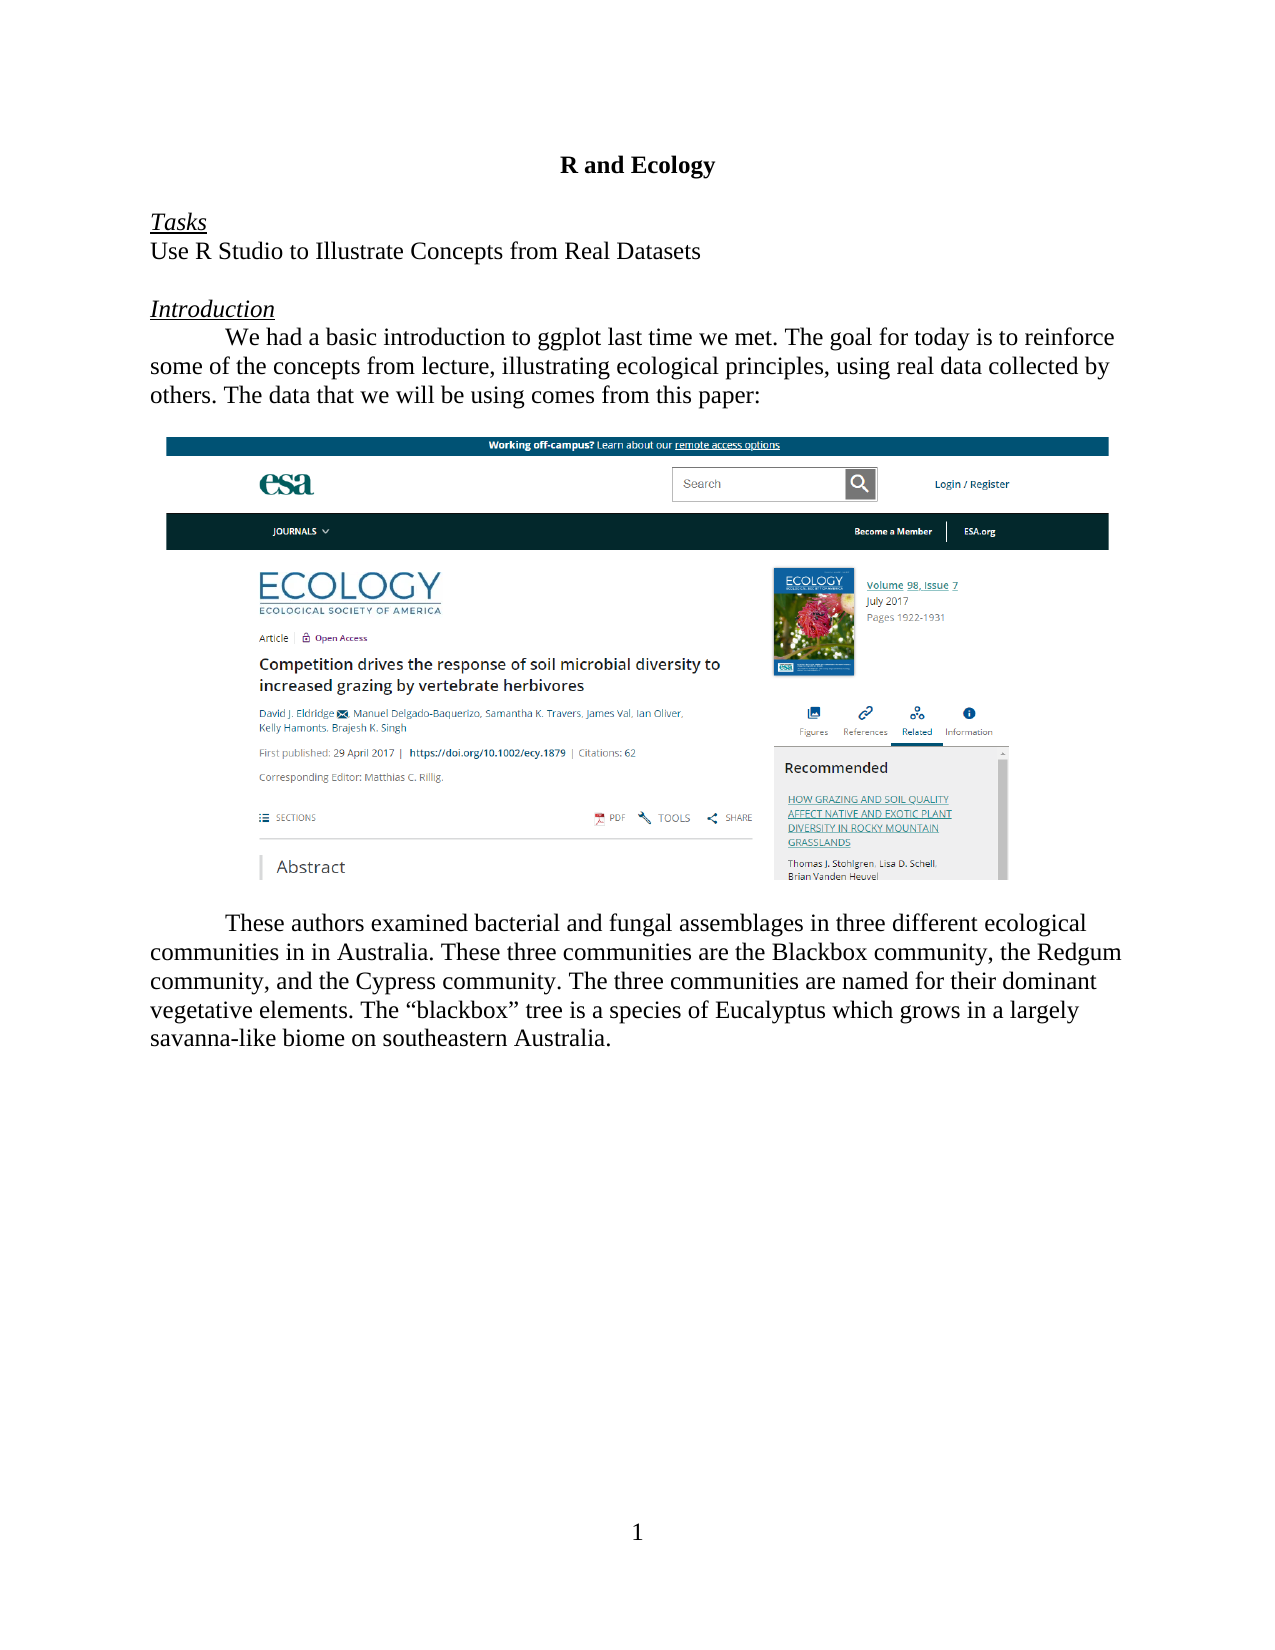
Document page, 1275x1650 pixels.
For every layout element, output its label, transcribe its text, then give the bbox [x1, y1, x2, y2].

text Introduction [150, 294, 1125, 322]
picture [166, 457, 1109, 880]
text Use R Studio to Illustrate Concepts from Real Datasets [150, 236, 1125, 265]
picture [520, 444, 530, 450]
text These authors examined bacterial and fungal assemblages in three different ecological communities in in Australia. These three communities are the Blackbox community, the Redgum community, and the Cypress community. The three communities are named for their dominant vegetative elements. The “blackbox” tree is a species of Eucalyptus which grows in a largely savanna-like biome on southeastern Australia. [150, 908, 1125, 1052]
picture [490, 443, 500, 448]
text Tasks [150, 207, 1125, 236]
text R and Ecology [150, 150, 1125, 179]
text We had a basic introduction to ggplot last time we met. The goal for today is to reinforce some of the concepts from lecture, illustrating ecological principles, using real data collected by others. The data that we will be using comes from this paper: [150, 322, 1125, 409]
